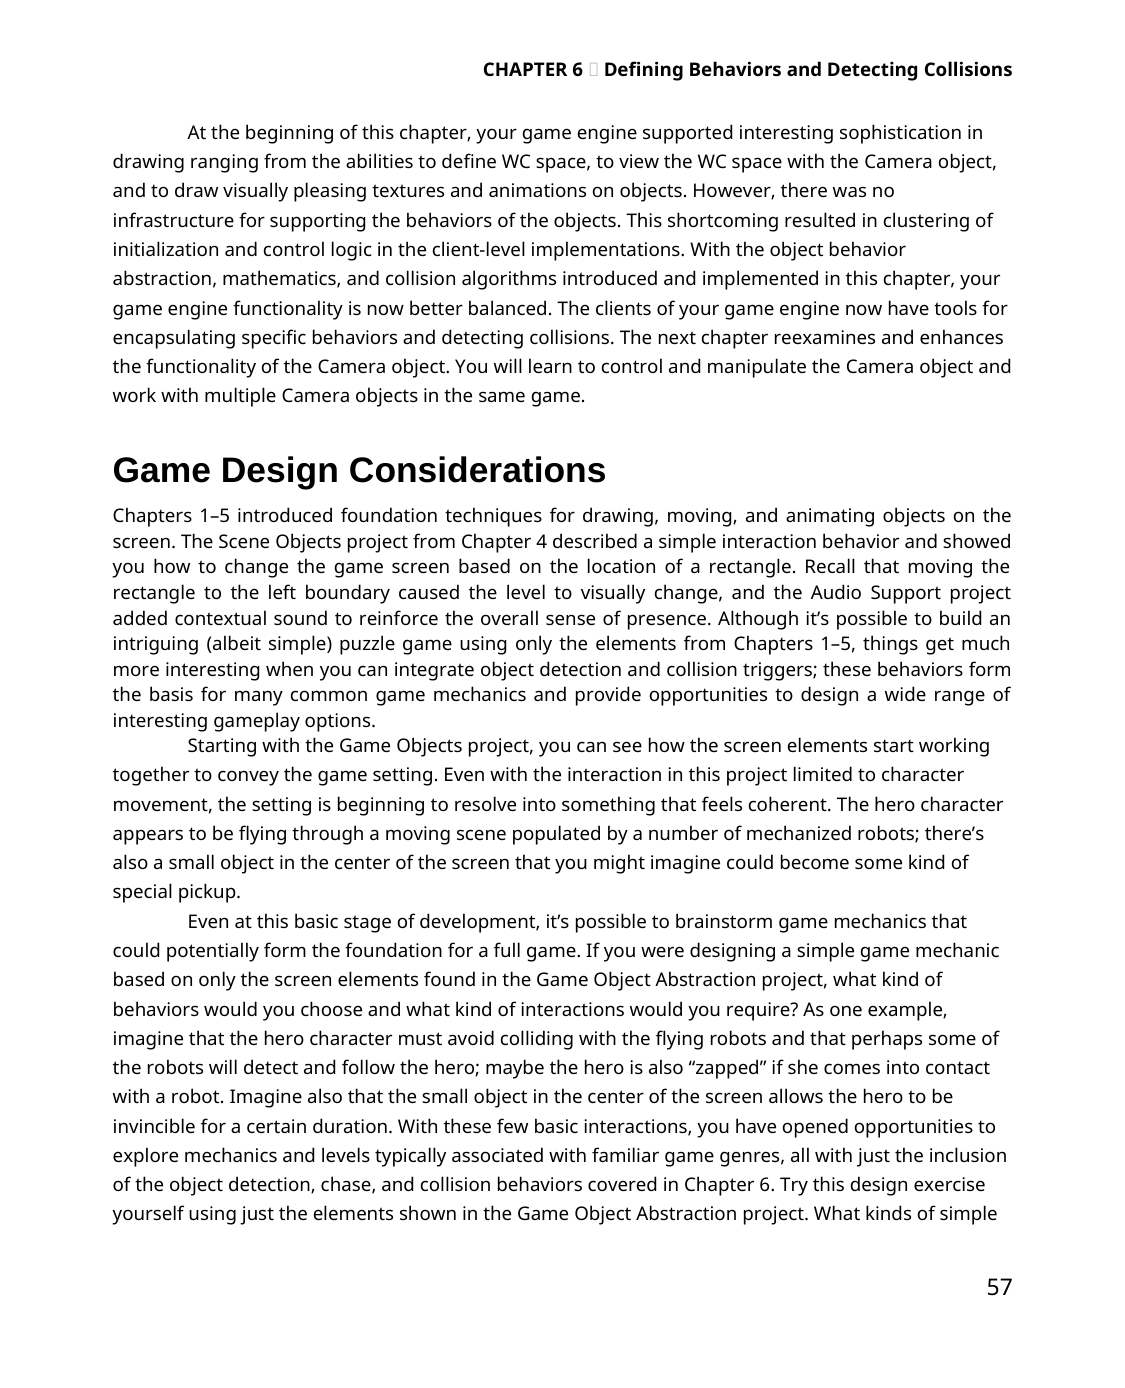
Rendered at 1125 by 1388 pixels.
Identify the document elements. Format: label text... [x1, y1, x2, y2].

text Starting with the Game Objects project, you can see how the screen elements start working together to convey the game setting. Even with the interaction in this project limited to character movement, the setting is beginning to resolve into something that feels coherent. The hero character appears to be flying through a moving scene populated by a number of mechanized robots; there’s also a small object in the center of the screen that you might imagine could become some kind of special pickup. [112, 732, 1012, 904]
text Chapters 1–5 introduced foundation techniques for drawing, moving, and animating objects on the screen. The Scene Objects project from Chapter 4 described a simple interaction behavior and showed you how to change the game screen based on the location of a rectangle. Recall that moving the rectangle to the left boundary caused the level to visually change, and the Audio Support project added contextual sound to reinforce the overall sense of presence. Although it’s possible to build an intriguing (albeit simple) puzzle game using only the elements from Chapters 1–5, things get much more interesting when you can integrate object detection and collision triggers; these behaviors form the basis for many common game mechanics and provide opportunities to design a wide range of interesting gameplay options. [112, 503, 1012, 732]
subtitle Game Design Considerations [112, 449, 1012, 490]
text At the beginning of this chapter, your game engine supported interesting sophistication in drawing ranging from the abilities to define WC space, to view the WC space with the Camera object, and to draw visually pleasing textures and animations on objects. However, there was no infrastructure for supporting the behaviors of the objects. This shortcoming resulted in clustering of initialization and control logic in the client-level implementations. With the object behavior abstraction, mathematics, and collision algorithms introduced and implemented in this chapter, your game engine functionality is now better balanced. The clients of your game engine now have tools for encapsulating specific behaviors and detecting collisions. The next chapter reexamines and enhances the functionality of the Camera object. You will learn to control and manipulate the Camera object and work with multiple Camera objects in the same game. [112, 119, 1012, 408]
